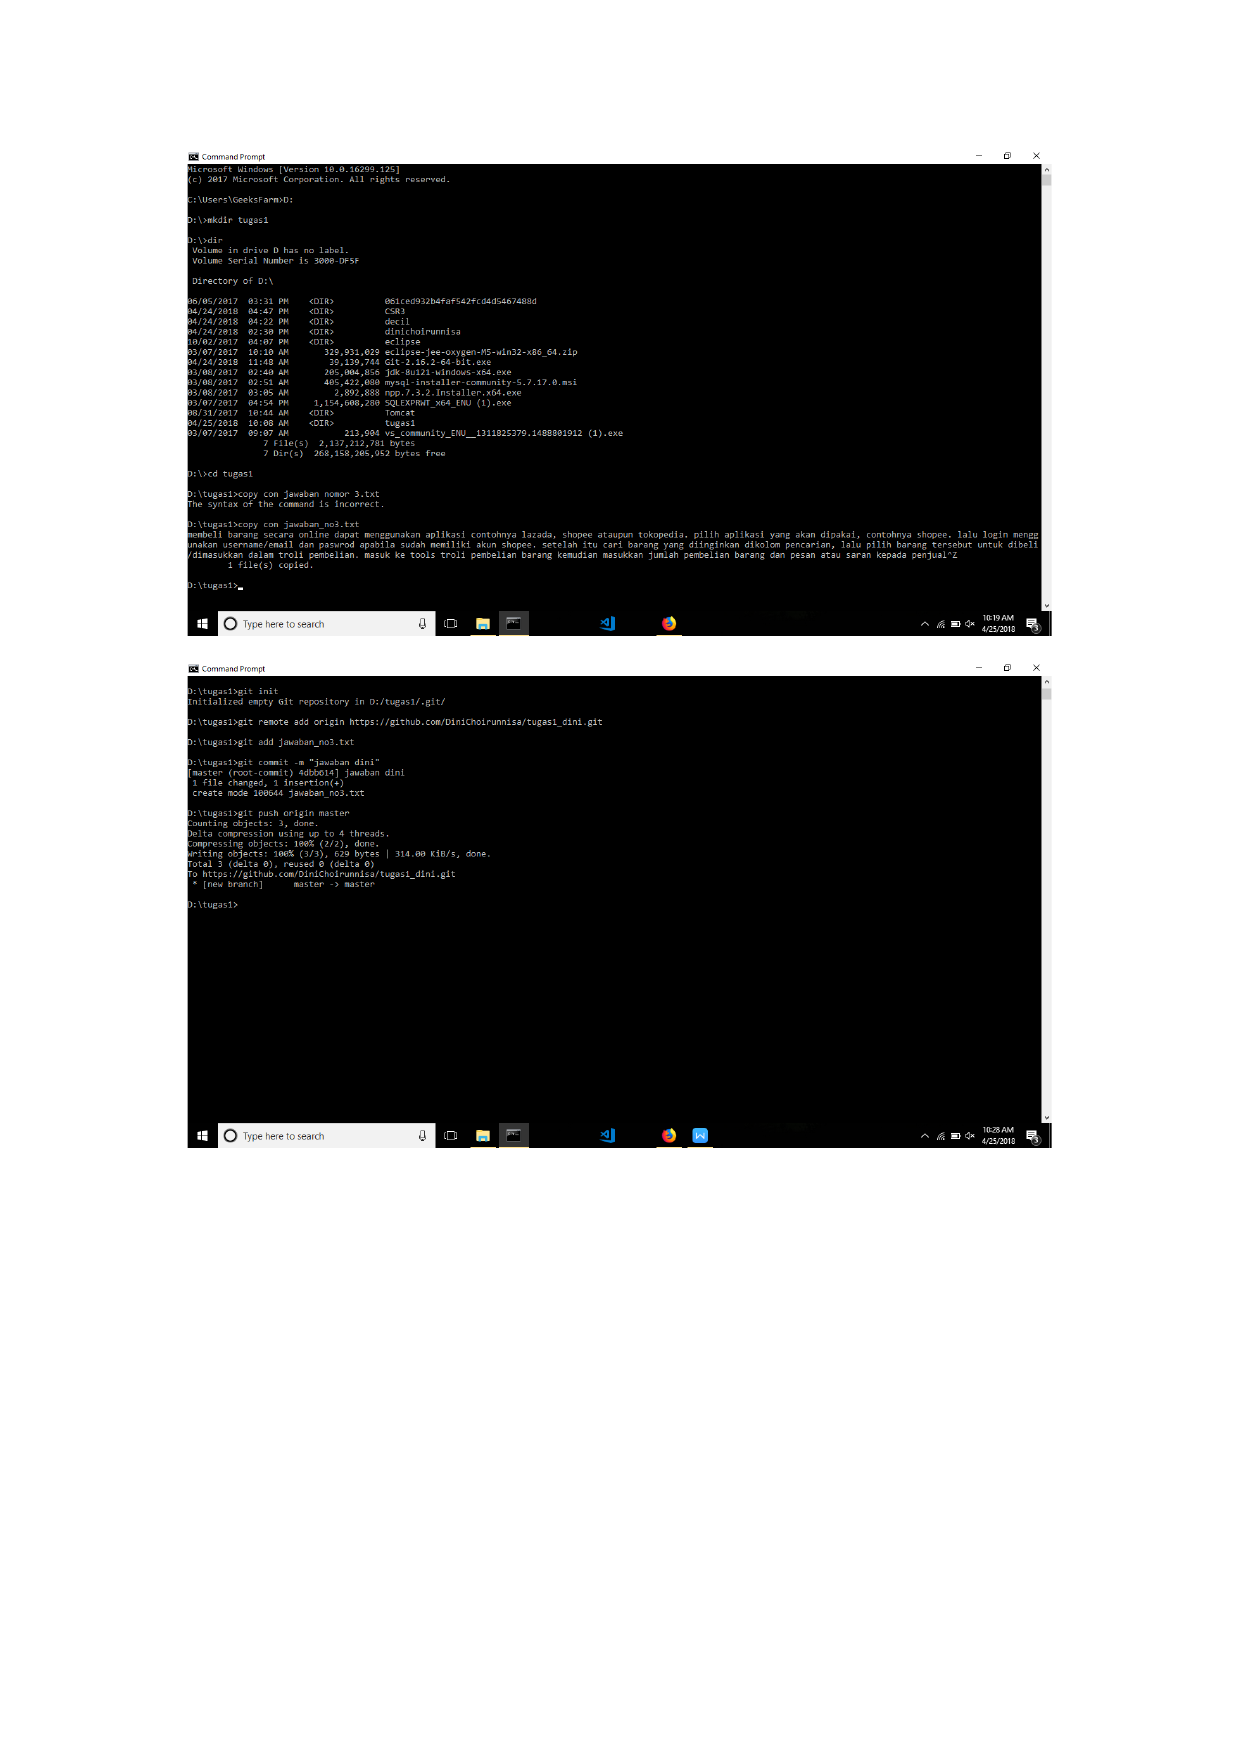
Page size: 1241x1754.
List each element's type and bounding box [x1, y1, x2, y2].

picture [187, 150, 1052, 636]
picture [187, 661, 1052, 1148]
